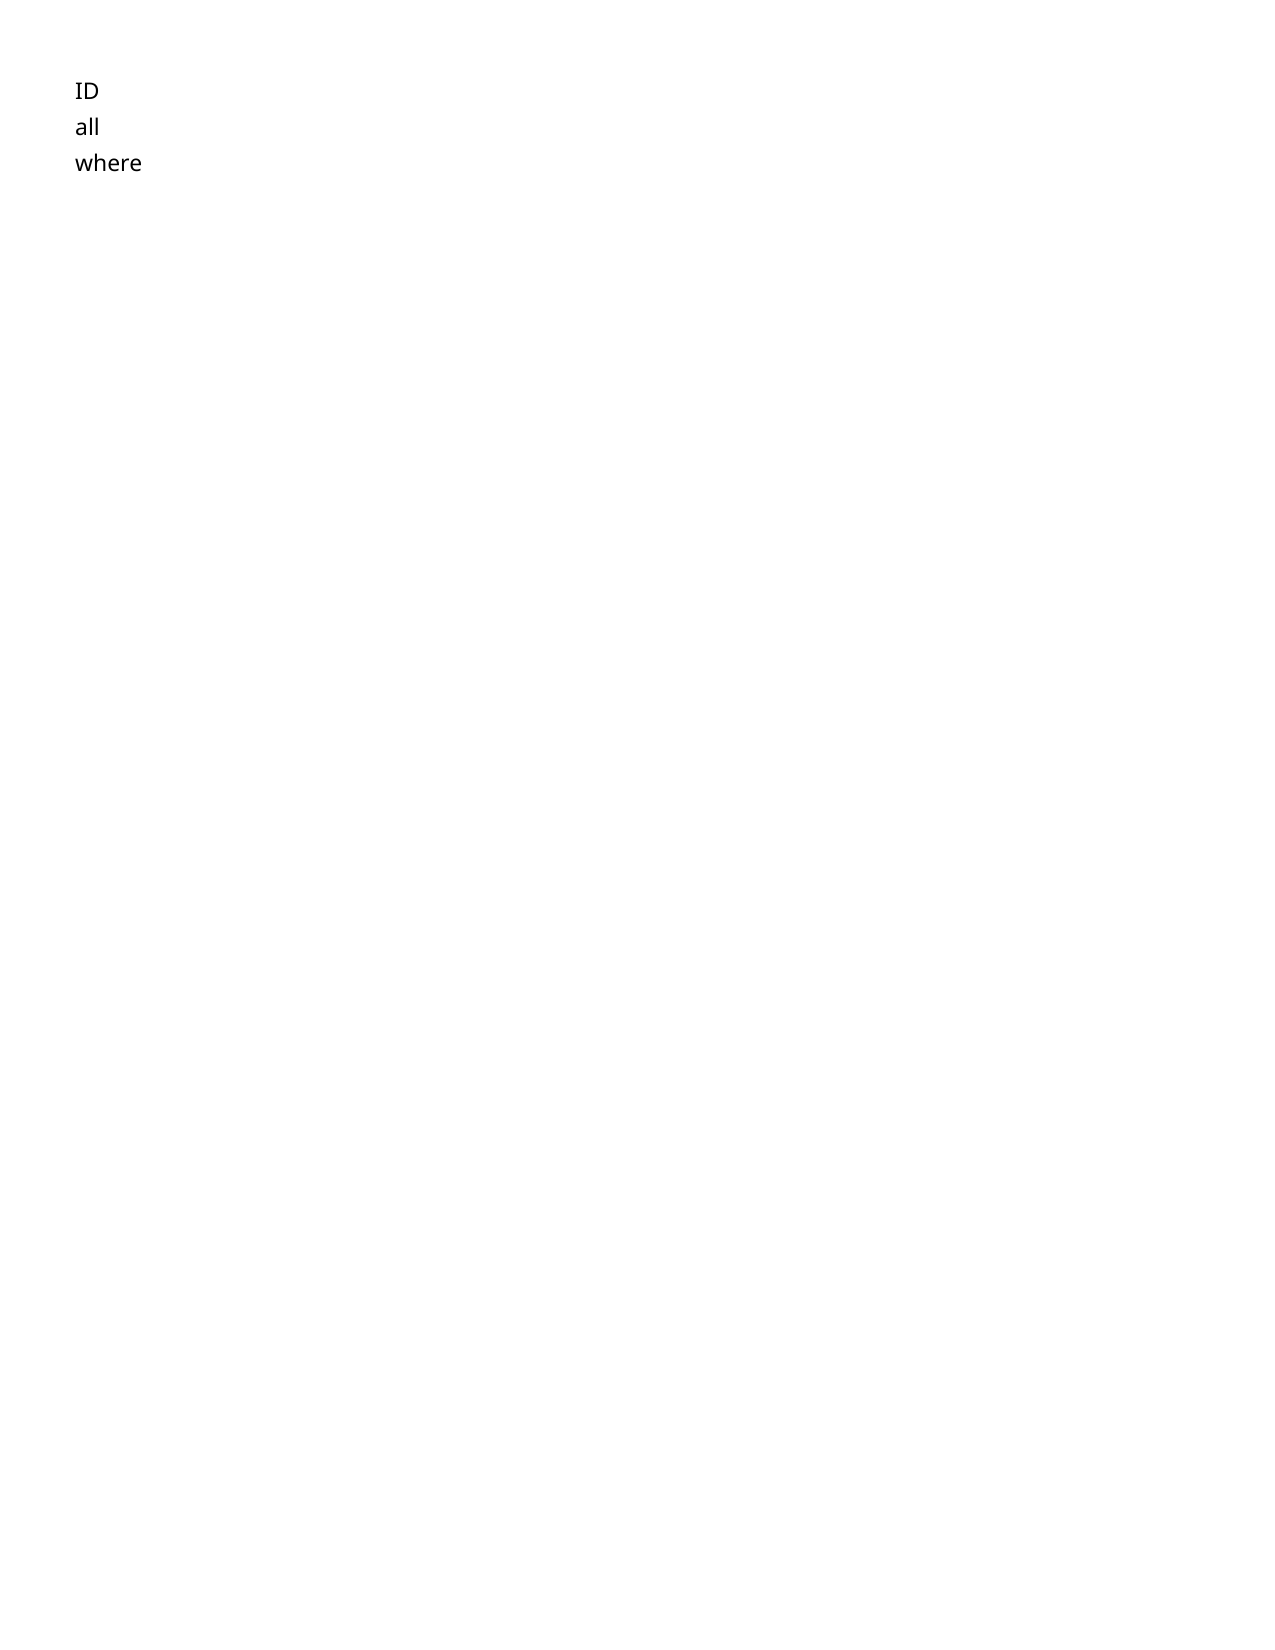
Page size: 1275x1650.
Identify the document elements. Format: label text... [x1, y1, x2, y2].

text all [75, 111, 1200, 142]
text ID [75, 75, 1200, 106]
text where [75, 147, 1200, 178]
